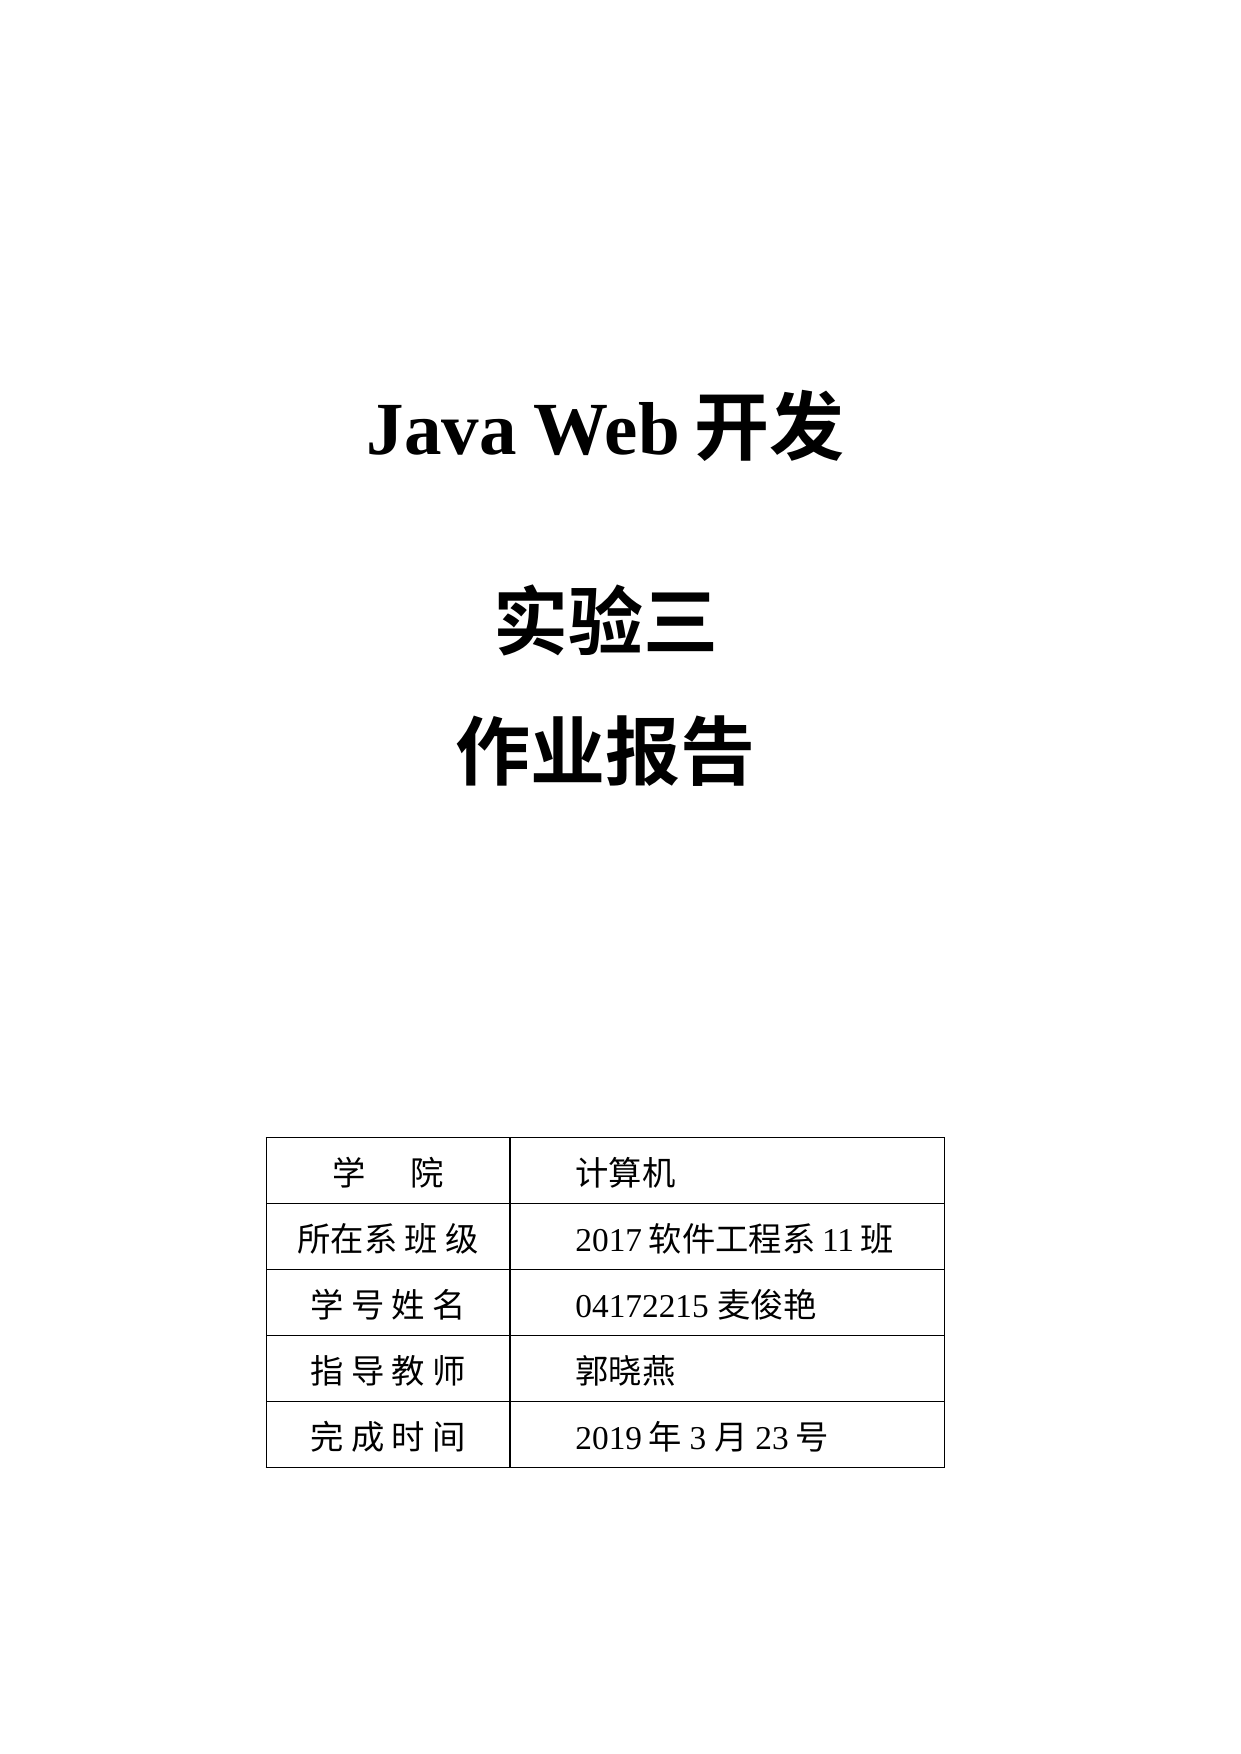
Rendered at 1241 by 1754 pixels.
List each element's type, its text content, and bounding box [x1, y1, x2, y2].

table_cell 2017软件工程系11班 [511, 1204, 944, 1269]
table_cell 04172215 麦俊艳 [511, 1270, 944, 1335]
table_cell 学 号 姓 名 [267, 1270, 509, 1335]
table_cell 郭晓燕 [511, 1336, 944, 1401]
table_cell 所在系 班 级 [267, 1204, 509, 1269]
text 实验三 [118, 552, 1093, 682]
table_header 学 院 [267, 1138, 509, 1203]
table_cell 完 成 时 间 [267, 1402, 509, 1467]
text Java Web开发 [118, 357, 1093, 487]
text 作业报告 [118, 682, 1093, 812]
table_cell 2019年 3 月 23号 [511, 1402, 944, 1467]
table_header 计算机 [511, 1138, 944, 1203]
table_cell 指 导 教 师 [267, 1336, 509, 1401]
